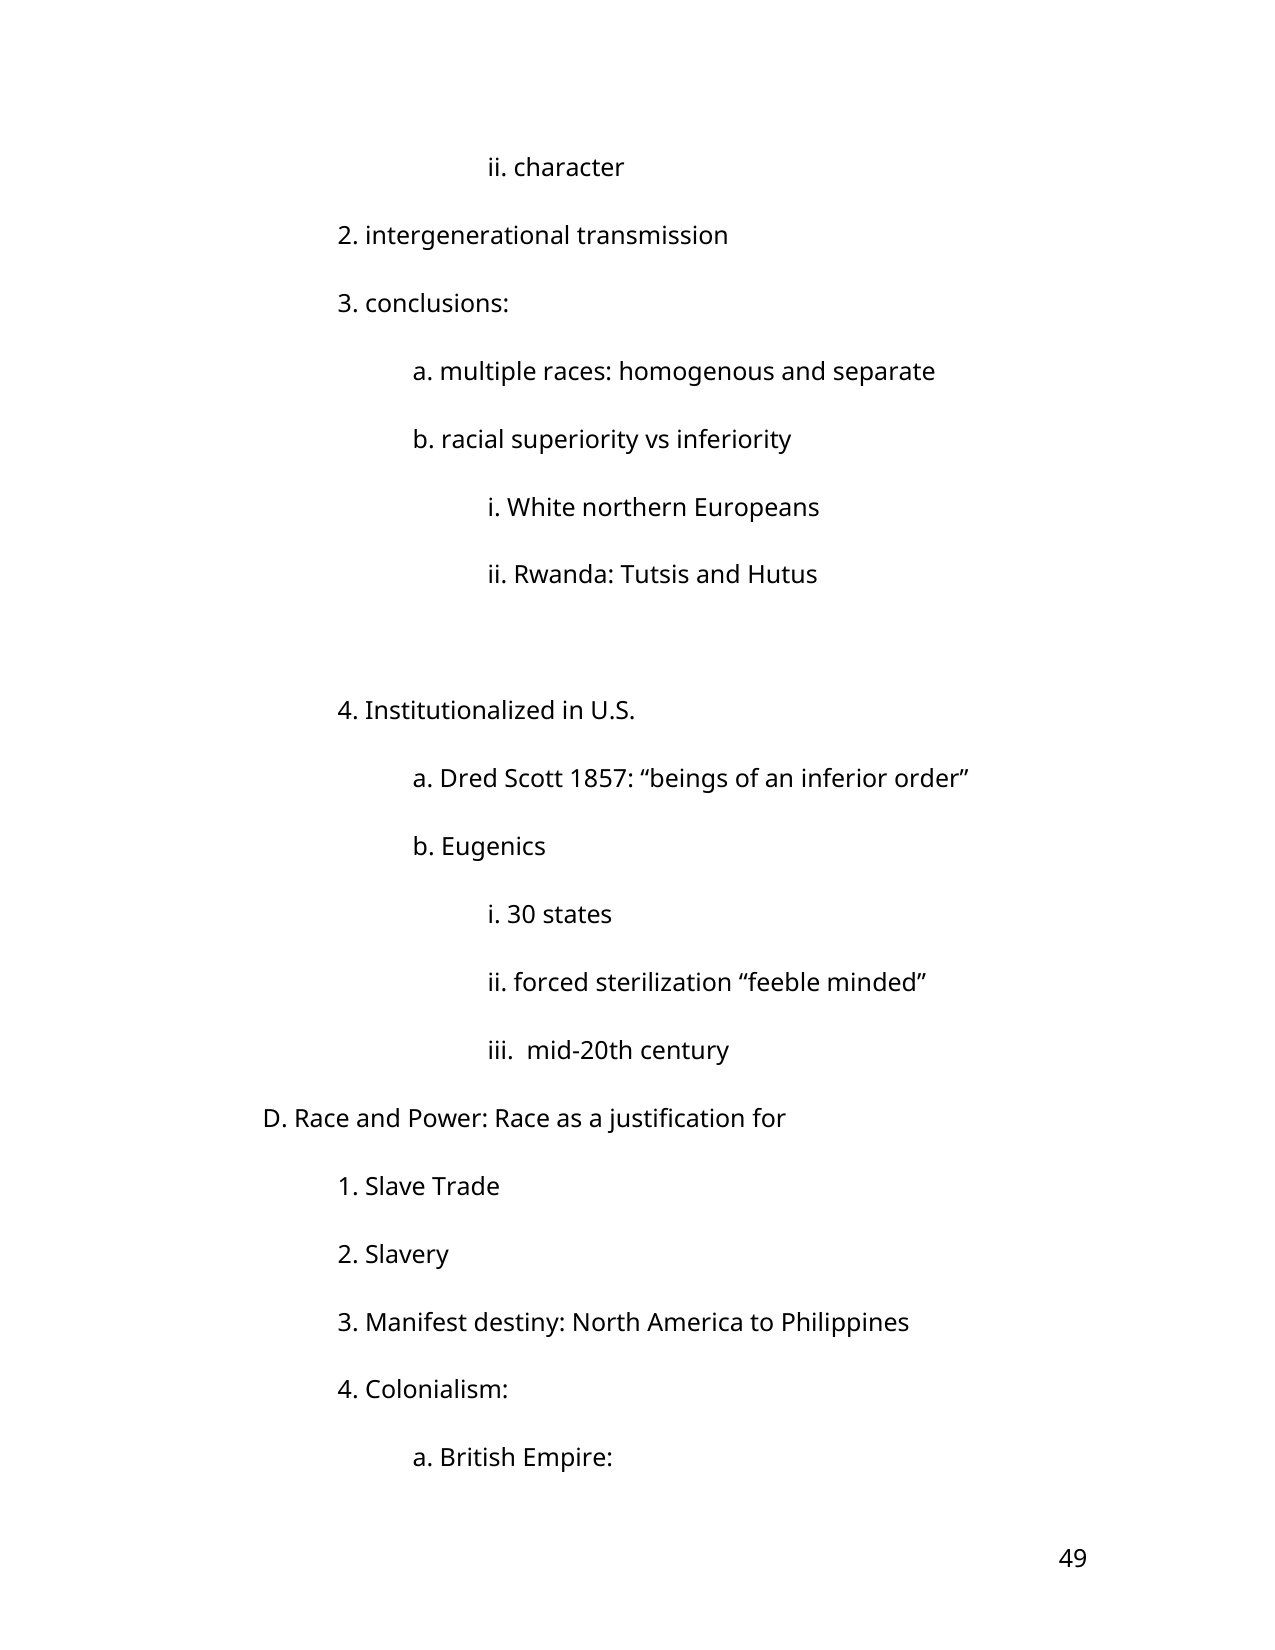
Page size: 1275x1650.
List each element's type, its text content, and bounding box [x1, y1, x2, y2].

text i. White northern Europeans [187, 489, 1087, 523]
text 1. Slave Trade [187, 1169, 1087, 1203]
text 3. Manifest destiny: North America to Philippines [187, 1304, 1087, 1338]
text b. Eugenics [187, 829, 1087, 863]
text iii. mid-20th century [187, 1033, 1087, 1067]
text a. multiple races: homogenous and separate [187, 354, 1087, 388]
text b. racial superiority vs inferiority [187, 422, 1087, 456]
text i. 30 states [187, 897, 1087, 931]
text 4. Institutionalized in U.S. [262, 693, 1087, 727]
text D. Race and Power: Race as a justification for [187, 1101, 1087, 1135]
text ii. Rwanda: Tutsis and Hutus [187, 557, 1087, 591]
text 4. Colonialism: [187, 1372, 1087, 1406]
text 2. intergenerational transmission [187, 218, 1087, 252]
text ii. character [337, 150, 1087, 184]
text a. Dred Scott 1857: “beings of an inferior order” [187, 761, 1087, 795]
text a. British Empire: [187, 1440, 1087, 1474]
text 3. conclusions: [187, 286, 1087, 320]
text ii. forced sterilization “feeble minded” [187, 965, 1087, 999]
text 2. Slavery [187, 1237, 1087, 1271]
